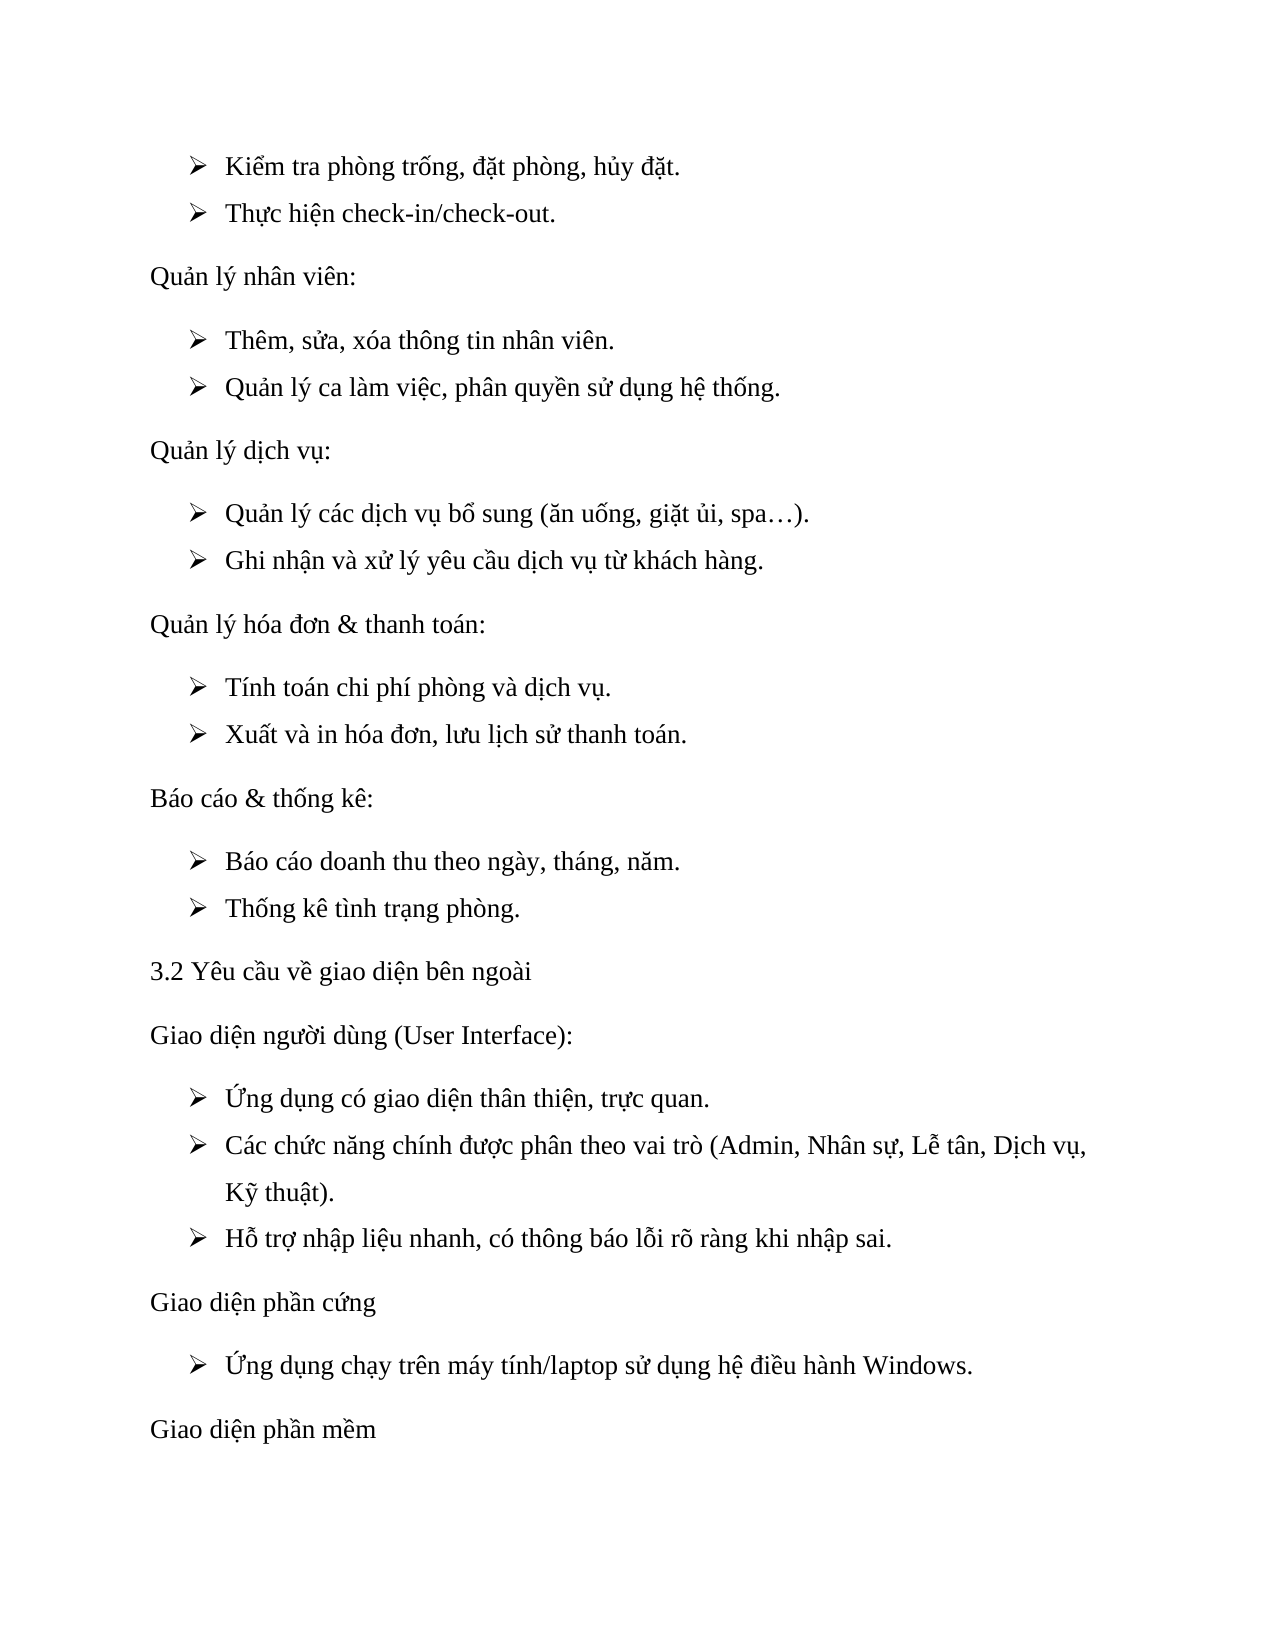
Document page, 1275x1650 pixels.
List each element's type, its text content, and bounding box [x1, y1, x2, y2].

list Kiểm tra phòng trống, đặt phòng, hủy đặt. [187, 150, 1125, 181]
list Ghi nhận và xử lý yêu cầu dịch vụ từ khách hàng. [187, 544, 1125, 576]
text Giao diện phần cứng [150, 1286, 1125, 1317]
list Ứng dụng chạy trên máy tính/laptop sử dụng hệ điều hành Windows. [187, 1349, 1125, 1381]
text Giao diện phần mềm [150, 1413, 1125, 1444]
list Hỗ trợ nhập liệu nhanh, có thông báo lỗi rõ ràng khi nhập sai. [187, 1222, 1125, 1254]
list Các chức năng chính được phân theo vai trò (Admin, Nhân sự, Lễ tân, Dịch vụ, Kỹ thuật). [187, 1129, 1125, 1207]
text Báo cáo & thống kê: [150, 782, 1125, 813]
list Tính toán chi phí phòng và dịch vụ. [187, 671, 1125, 702]
text Quản lý nhân viên: [150, 260, 1125, 292]
list Quản lý ca làm việc, phân quyền sử dụng hệ thống. [187, 371, 1125, 402]
list Thêm, sửa, xóa thông tin nhân viên. [187, 324, 1125, 355]
text Giao diện người dùng (User Interface): [150, 1019, 1125, 1050]
text 3.2 Yêu cầu về giao diện bên ngoài [150, 955, 1125, 987]
list Ứng dụng có giao diện thân thiện, trực quan. [187, 1082, 1125, 1113]
list Thống kê tình trạng phòng. [187, 892, 1125, 923]
list Xuất và in hóa đơn, lưu lịch sử thanh toán. [187, 718, 1125, 749]
text Quản lý dịch vụ: [150, 434, 1125, 465]
list Thực hiện check-in/check-out. [187, 197, 1125, 228]
list Báo cáo doanh thu theo ngày, tháng, năm. [187, 845, 1125, 876]
text Quản lý hóa đơn & thanh toán: [150, 608, 1125, 639]
list Quản lý các dịch vụ bổ sung (ăn uống, giặt ủi, spa…). [187, 497, 1125, 529]
